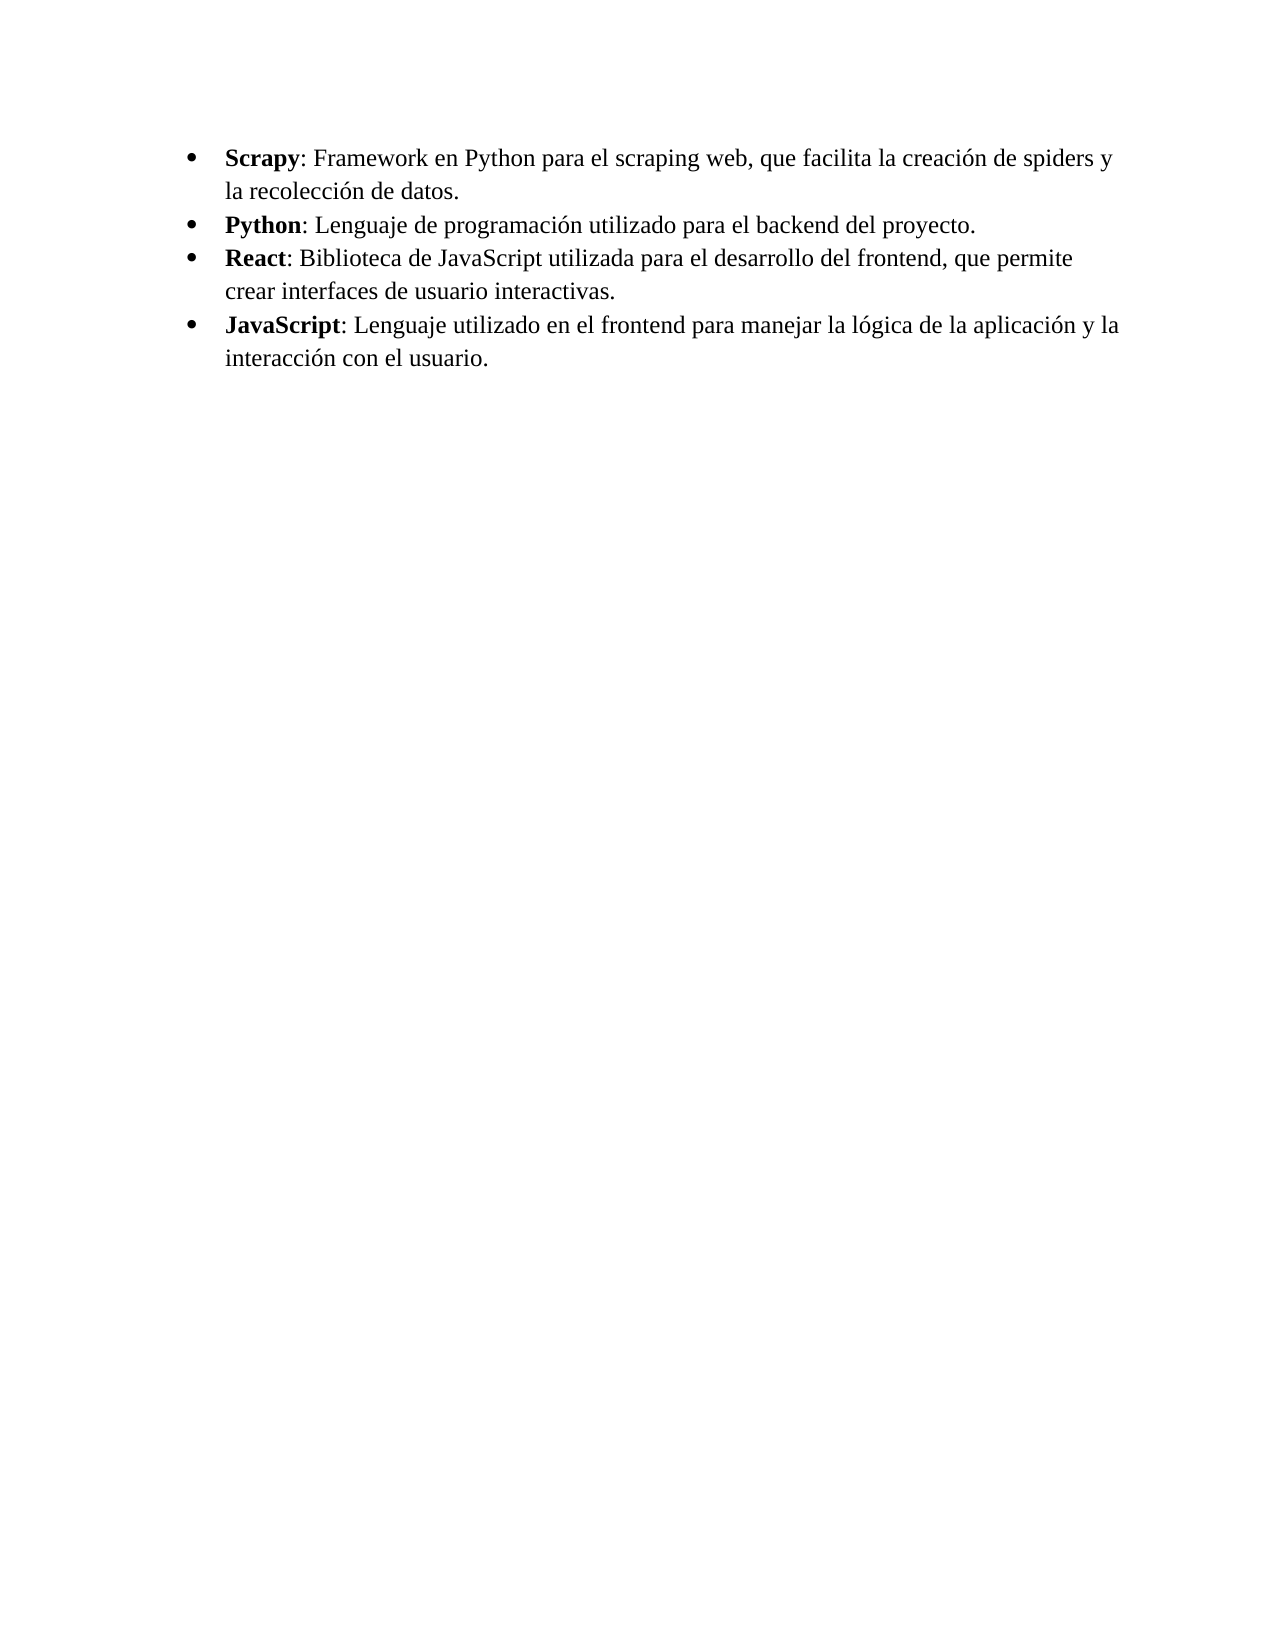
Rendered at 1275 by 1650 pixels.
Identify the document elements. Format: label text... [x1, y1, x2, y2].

list JavaScript: Lenguaje utilizado en el frontend para manejar la lógica de la aplicación y la interacción con el usuario. [187, 310, 1125, 372]
list React: Biblioteca de JavaScript utilizada para el desarrollo del frontend, que permite crear interfaces de usuario interactivas. [187, 243, 1125, 305]
list Python: Lenguaje de programación utilizado para el backend del proyecto. [187, 210, 1125, 238]
list Scrapy: Framework en Python para el scraping web, que facilita la creación de spiders y la recolección de datos. [187, 143, 1125, 205]
